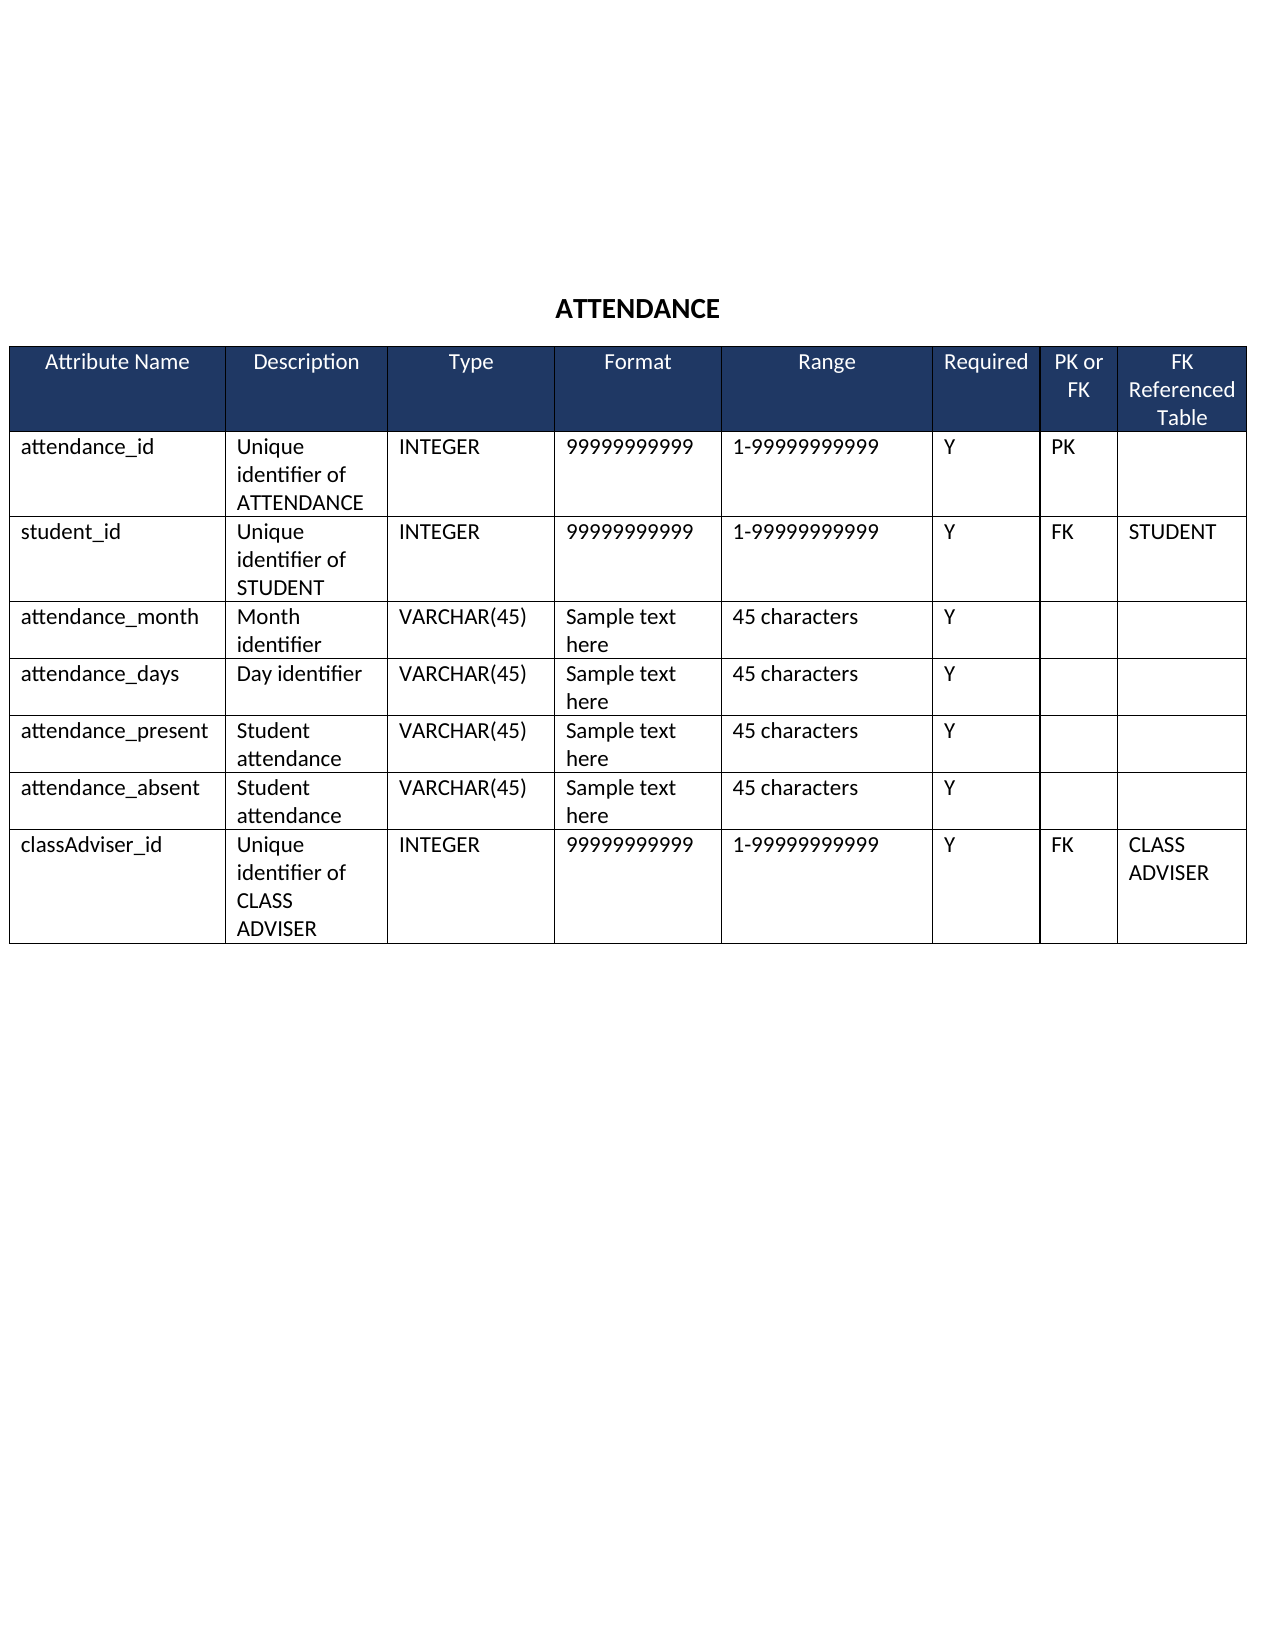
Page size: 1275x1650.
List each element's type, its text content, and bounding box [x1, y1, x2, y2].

table_cell [1118, 773, 1246, 829]
table_cell Y [933, 517, 1039, 601]
table_cell [1118, 432, 1246, 516]
table_cell [1118, 659, 1246, 715]
table_header Required [933, 347, 1039, 431]
table_cell attendance_absent [10, 773, 225, 829]
table_cell 99999999999 [555, 432, 721, 516]
table_cell FK [1041, 830, 1117, 942]
table_cell attendance_id [10, 432, 225, 516]
table_header Description [226, 347, 387, 431]
table_cell Sample text here [555, 602, 721, 658]
table_cell Month identifier [226, 602, 387, 658]
table_cell Unique identifier of CLASS ADVISER [226, 830, 387, 942]
table_cell 45 characters [722, 602, 932, 658]
table_cell classAdviser_id [10, 830, 225, 942]
table_cell INTEGER [388, 432, 554, 516]
table_cell INTEGER [388, 830, 554, 942]
table_cell VARCHAR(45) [388, 716, 554, 772]
table_cell Y [933, 830, 1039, 942]
table_cell Unique identifier of ATTENDANCE [226, 432, 387, 516]
table_header Attribute Name [10, 347, 225, 431]
table_header FK Referenced Table [1118, 347, 1246, 431]
table_cell FK [1041, 517, 1117, 601]
table_cell PK [1041, 432, 1117, 516]
table_cell 45 characters [722, 659, 932, 715]
table_cell Y [933, 659, 1039, 715]
table_cell Sample text here [555, 773, 721, 829]
table_cell Sample text here [555, 659, 721, 715]
table_cell 1-99999999999 [722, 830, 932, 942]
table_cell Student attendance [226, 716, 387, 772]
table_header Type [388, 347, 554, 431]
table_cell attendance_present [10, 716, 225, 772]
table_header PK or FK [1041, 347, 1117, 431]
table_cell Day identifier [226, 659, 387, 715]
table_cell 1-99999999999 [722, 432, 932, 516]
table_cell [1041, 716, 1117, 772]
table_header Format [555, 347, 721, 431]
table_cell [1118, 716, 1246, 772]
table_cell Y [933, 602, 1039, 658]
table_cell Sample text here [555, 716, 721, 772]
table_cell CLASS ADVISER [1118, 830, 1246, 942]
table_cell [1041, 773, 1117, 829]
table_cell INTEGER [388, 517, 554, 601]
table_cell Y [933, 773, 1039, 829]
table_cell 45 characters [722, 773, 932, 829]
table_cell attendance_month [10, 602, 225, 658]
table_cell 1-99999999999 [722, 517, 932, 601]
table_cell VARCHAR(45) [388, 659, 554, 715]
table_cell Student attendance [226, 773, 387, 829]
table_cell [1118, 602, 1246, 658]
table_cell Y [933, 716, 1039, 772]
table_cell [1041, 602, 1117, 658]
table_cell student_id [10, 517, 225, 601]
text ATTENDANCE [150, 291, 1125, 326]
table_header Range [722, 347, 932, 431]
table_cell attendance_days [10, 659, 225, 715]
table_cell Unique identifier of STUDENT [226, 517, 387, 601]
table_cell VARCHAR(45) [388, 773, 554, 829]
table_cell STUDENT [1118, 517, 1246, 601]
table_cell 45 characters [722, 716, 932, 772]
table_cell 99999999999 [555, 830, 721, 942]
table_cell [1041, 659, 1117, 715]
table_cell Y [933, 432, 1039, 516]
table_cell 99999999999 [555, 517, 721, 601]
table_cell VARCHAR(45) [388, 602, 554, 658]
